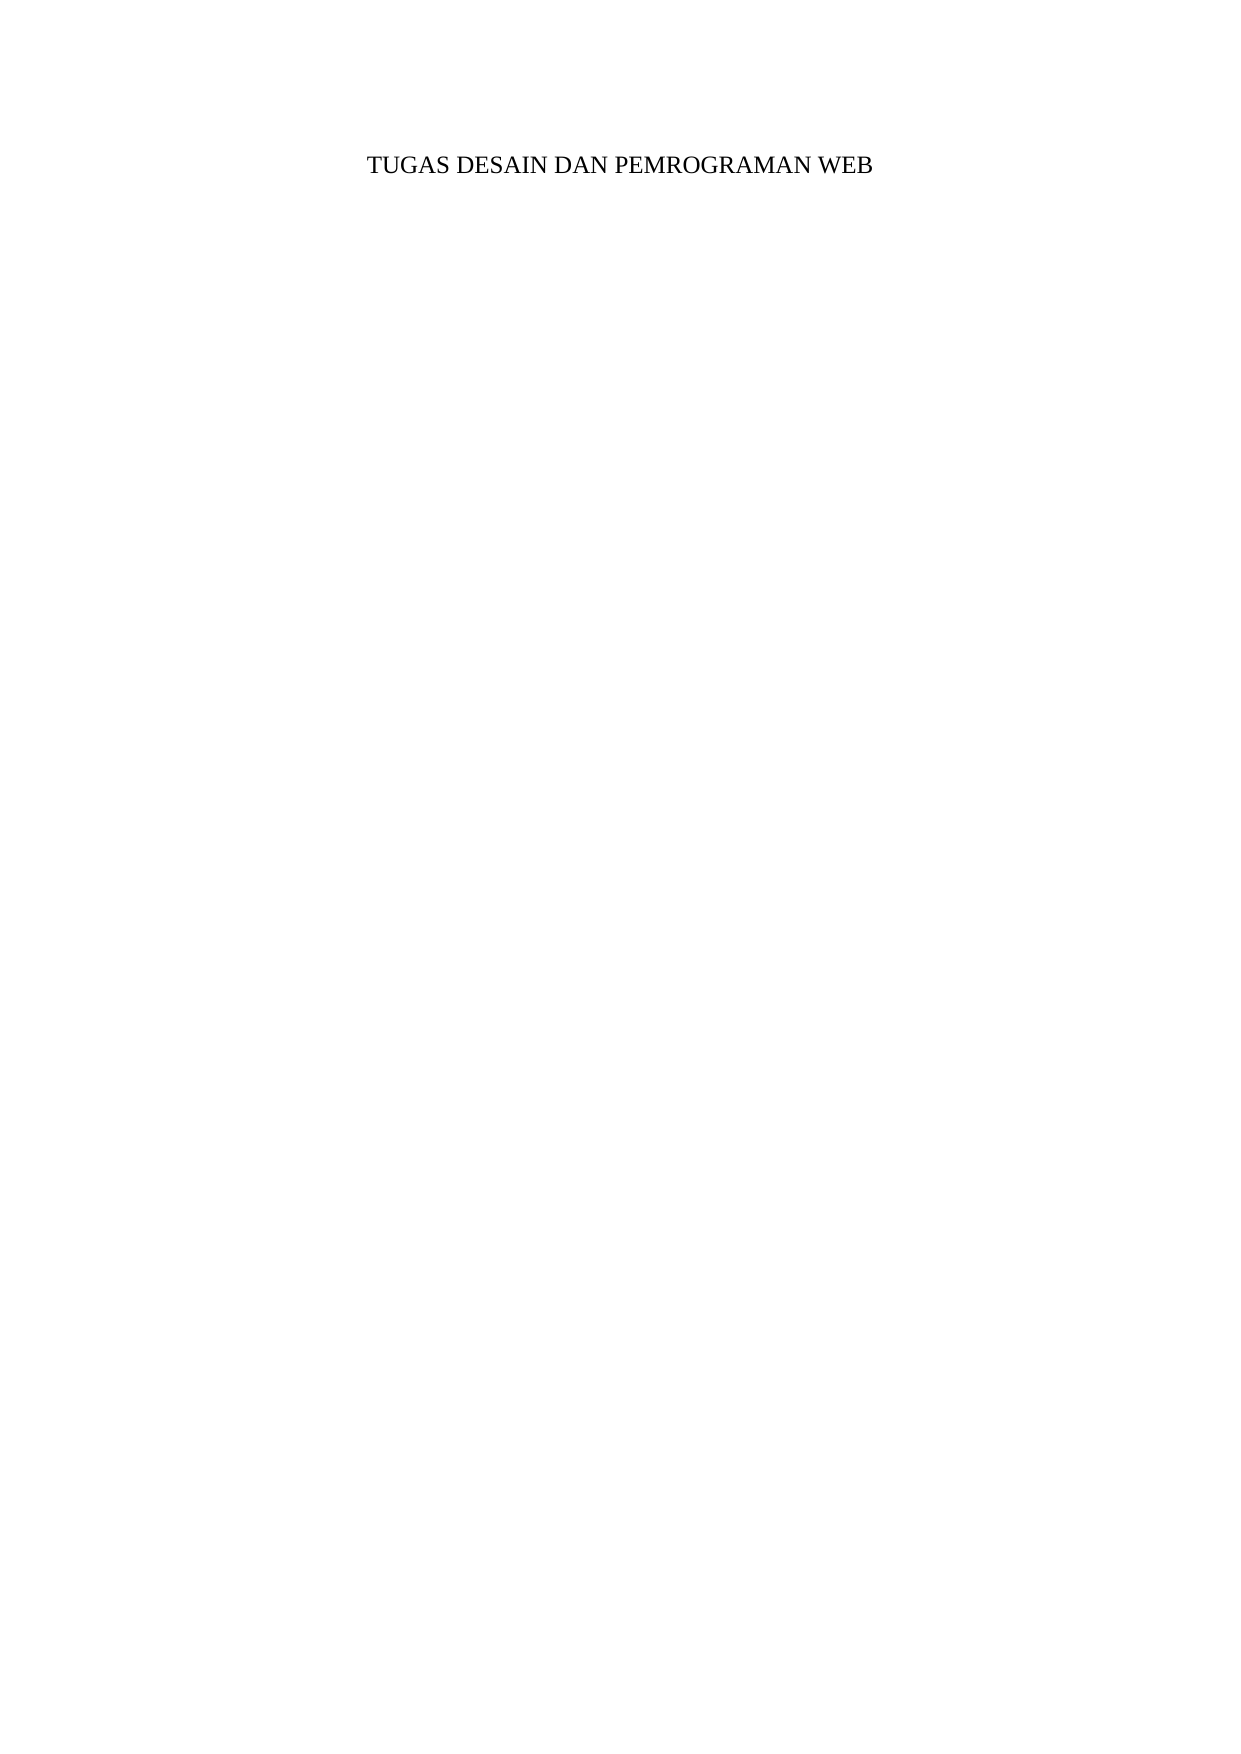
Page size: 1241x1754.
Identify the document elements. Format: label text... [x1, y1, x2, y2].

text TUGAS DESAIN DAN PEMROGRAMAN WEB [150, 150, 1090, 179]
